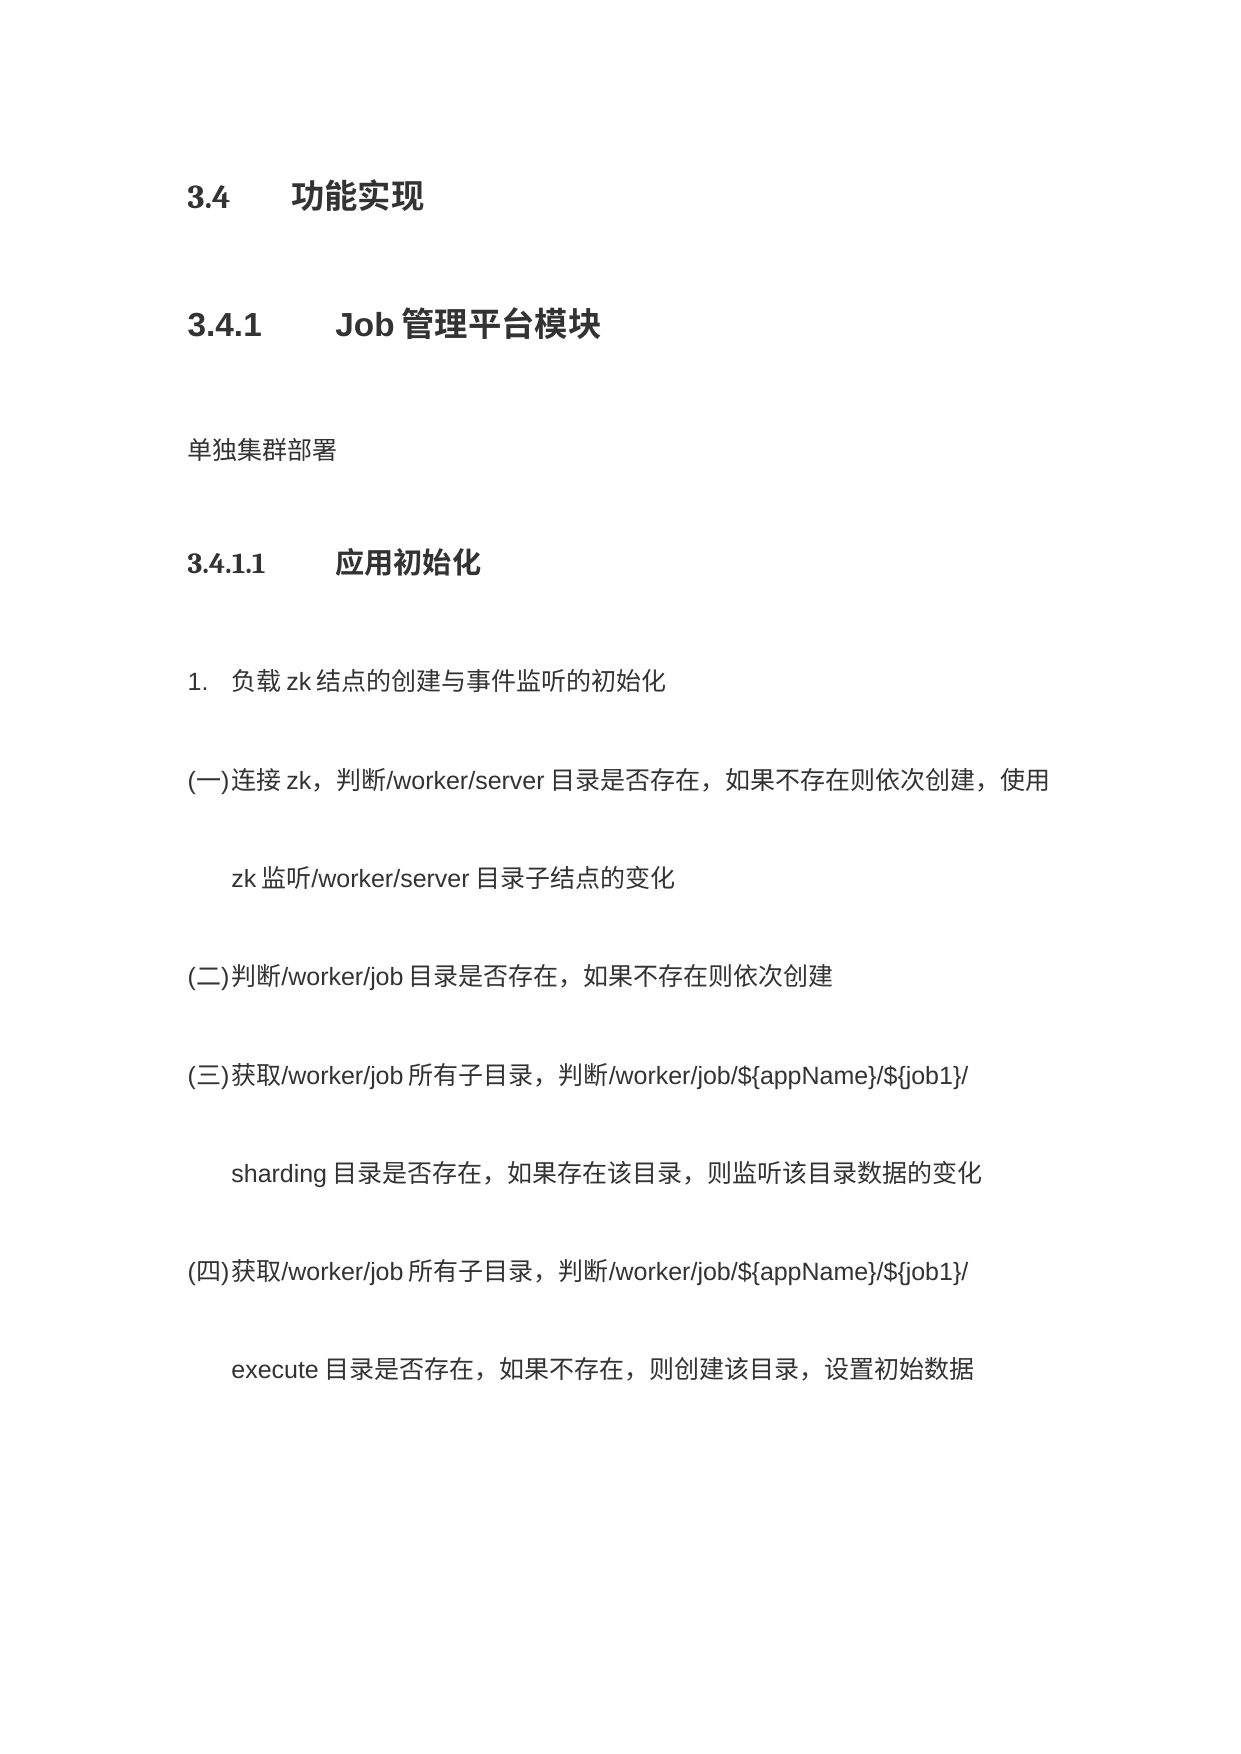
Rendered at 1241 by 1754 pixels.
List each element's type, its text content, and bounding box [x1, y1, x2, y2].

subtitle 应用初始化 [187, 529, 1053, 594]
subtitle 功能实现 [187, 162, 1053, 227]
subtitle Job管理平台模块 [187, 289, 1053, 354]
list 获取/worker/job所有子目录，判断/worker/job/${appName}/${job1}/execute目录是否存在，如果不存在，则创建该目录，设置初始数据 [187, 1237, 1053, 1400]
list 连接zk，判断/worker/server目录是否存在，如果不存在则依次创建，使用zk监听/worker/server目录子结点的变化 [187, 746, 1053, 909]
list 判断/worker/job目录是否存在，如果不存在则依次创建 [187, 942, 1053, 1007]
text 单独集群部署 [187, 416, 1053, 481]
list 负载zk结点的创建与事件监听的初始化 [187, 647, 1053, 712]
list 获取/worker/job所有子目录，判断/worker/job/${appName}/${job1}/sharding目录是否存在，如果存在该目录，则监听该目录数据的变化 [187, 1041, 1053, 1204]
